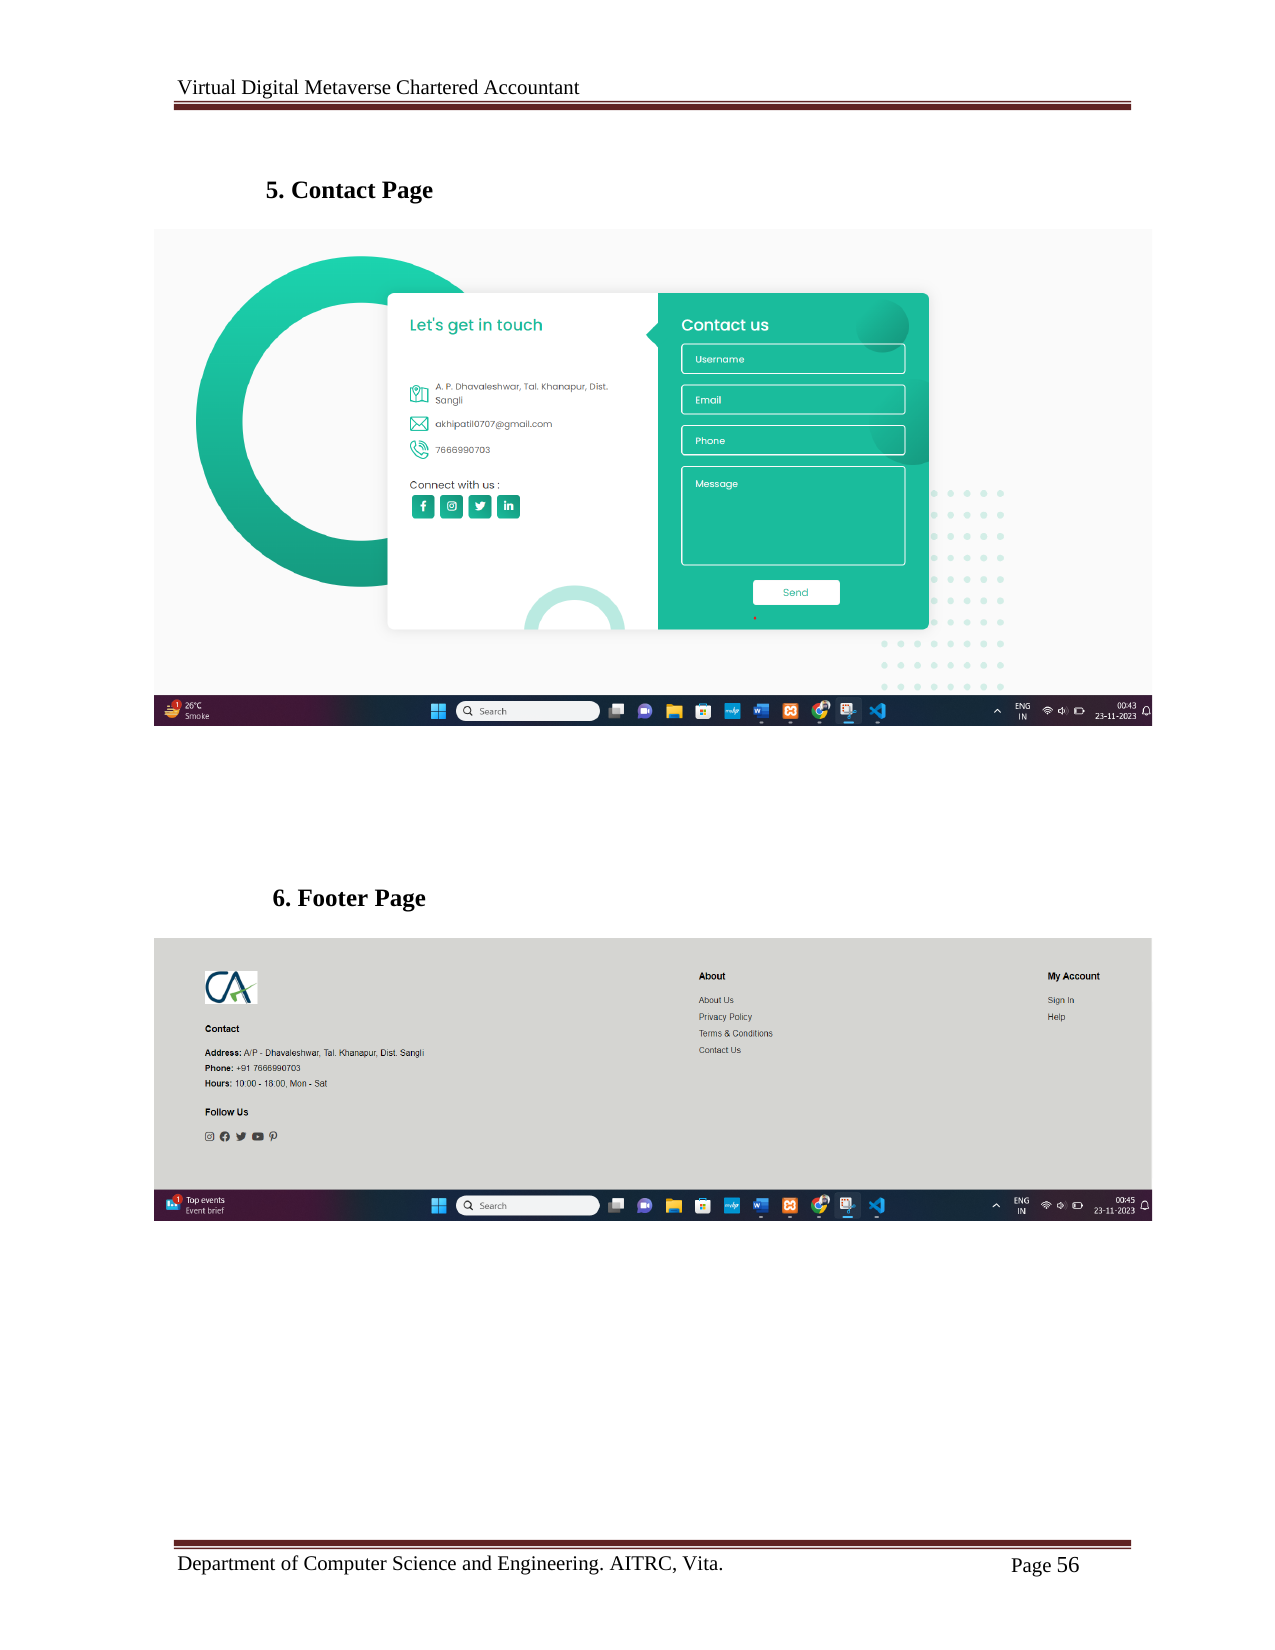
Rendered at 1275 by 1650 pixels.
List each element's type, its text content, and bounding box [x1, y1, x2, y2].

list Contact Page [266, 175, 1152, 204]
list Footer Page [272, 883, 1152, 912]
picture [154, 229, 1153, 726]
picture [154, 938, 1153, 1221]
